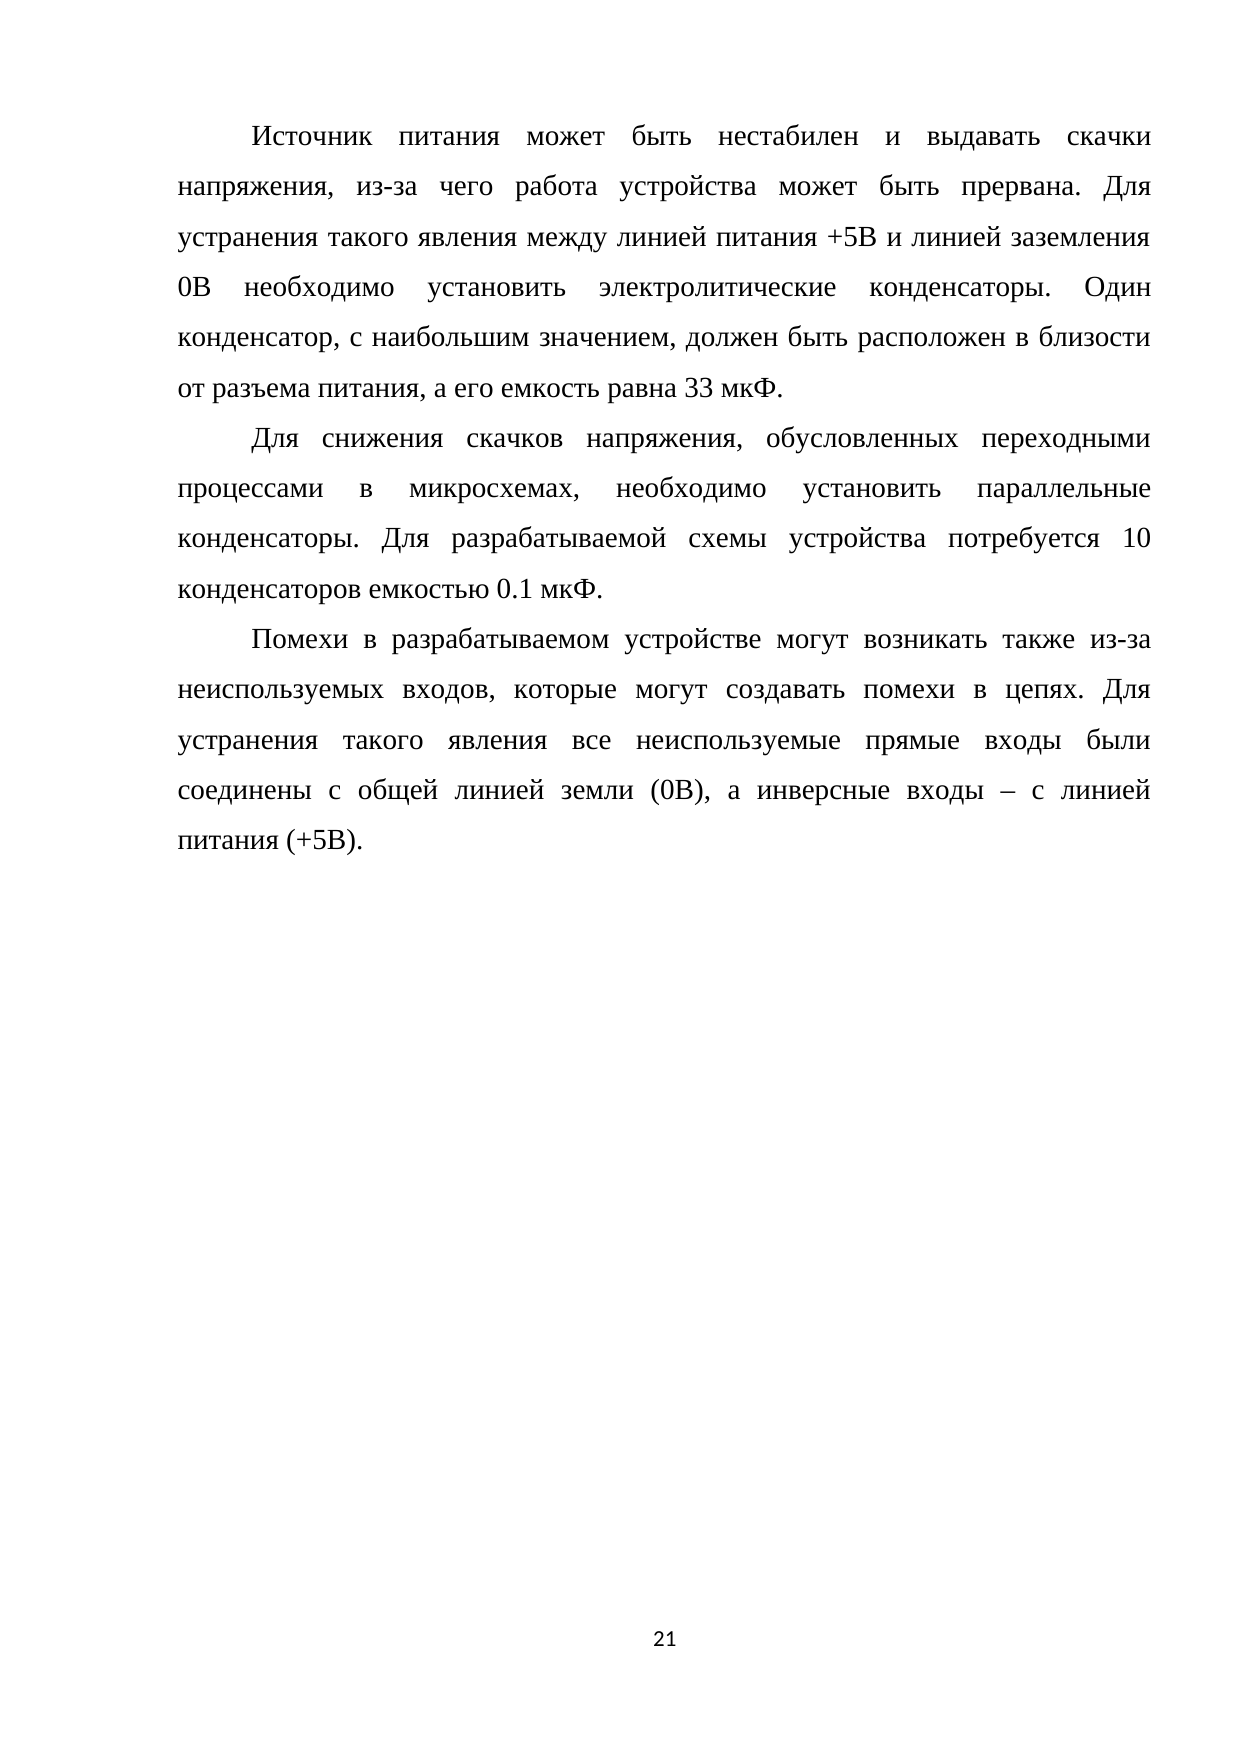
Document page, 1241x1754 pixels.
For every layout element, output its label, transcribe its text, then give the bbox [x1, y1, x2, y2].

text Источник питания может быть нестабилен и выдавать скачки напряжения, из-за чего работа устройства может быть прервана. Для устранения такого явления между линией питания +5В и линией заземления 0В необходимо установить электролитические конденсаторы. Один конденсатор, с наибольшим значением, должен быть расположен в близости от разъема питания, а его емкость равна 33 мкФ. [177, 118, 1152, 403]
text Для снижения скачков напряжения, обусловленных переходными процессами в микросхемах, необходимо установить параллельные конденсаторы. Для разрабатываемой схемы устройства потребуется 10 конденсаторов емкостью 0.1 мкФ. [177, 420, 1152, 604]
text Помехи в разрабатываемом устройстве могут возникать также из-за неиспользуемых входов, которые могут создавать помехи в цепях. Для устранения такого явления все неиспользуемые прямые входы были соединены с общей линией земли (0В), а инверсные входы – с линией питания (+5В). [177, 621, 1152, 856]
